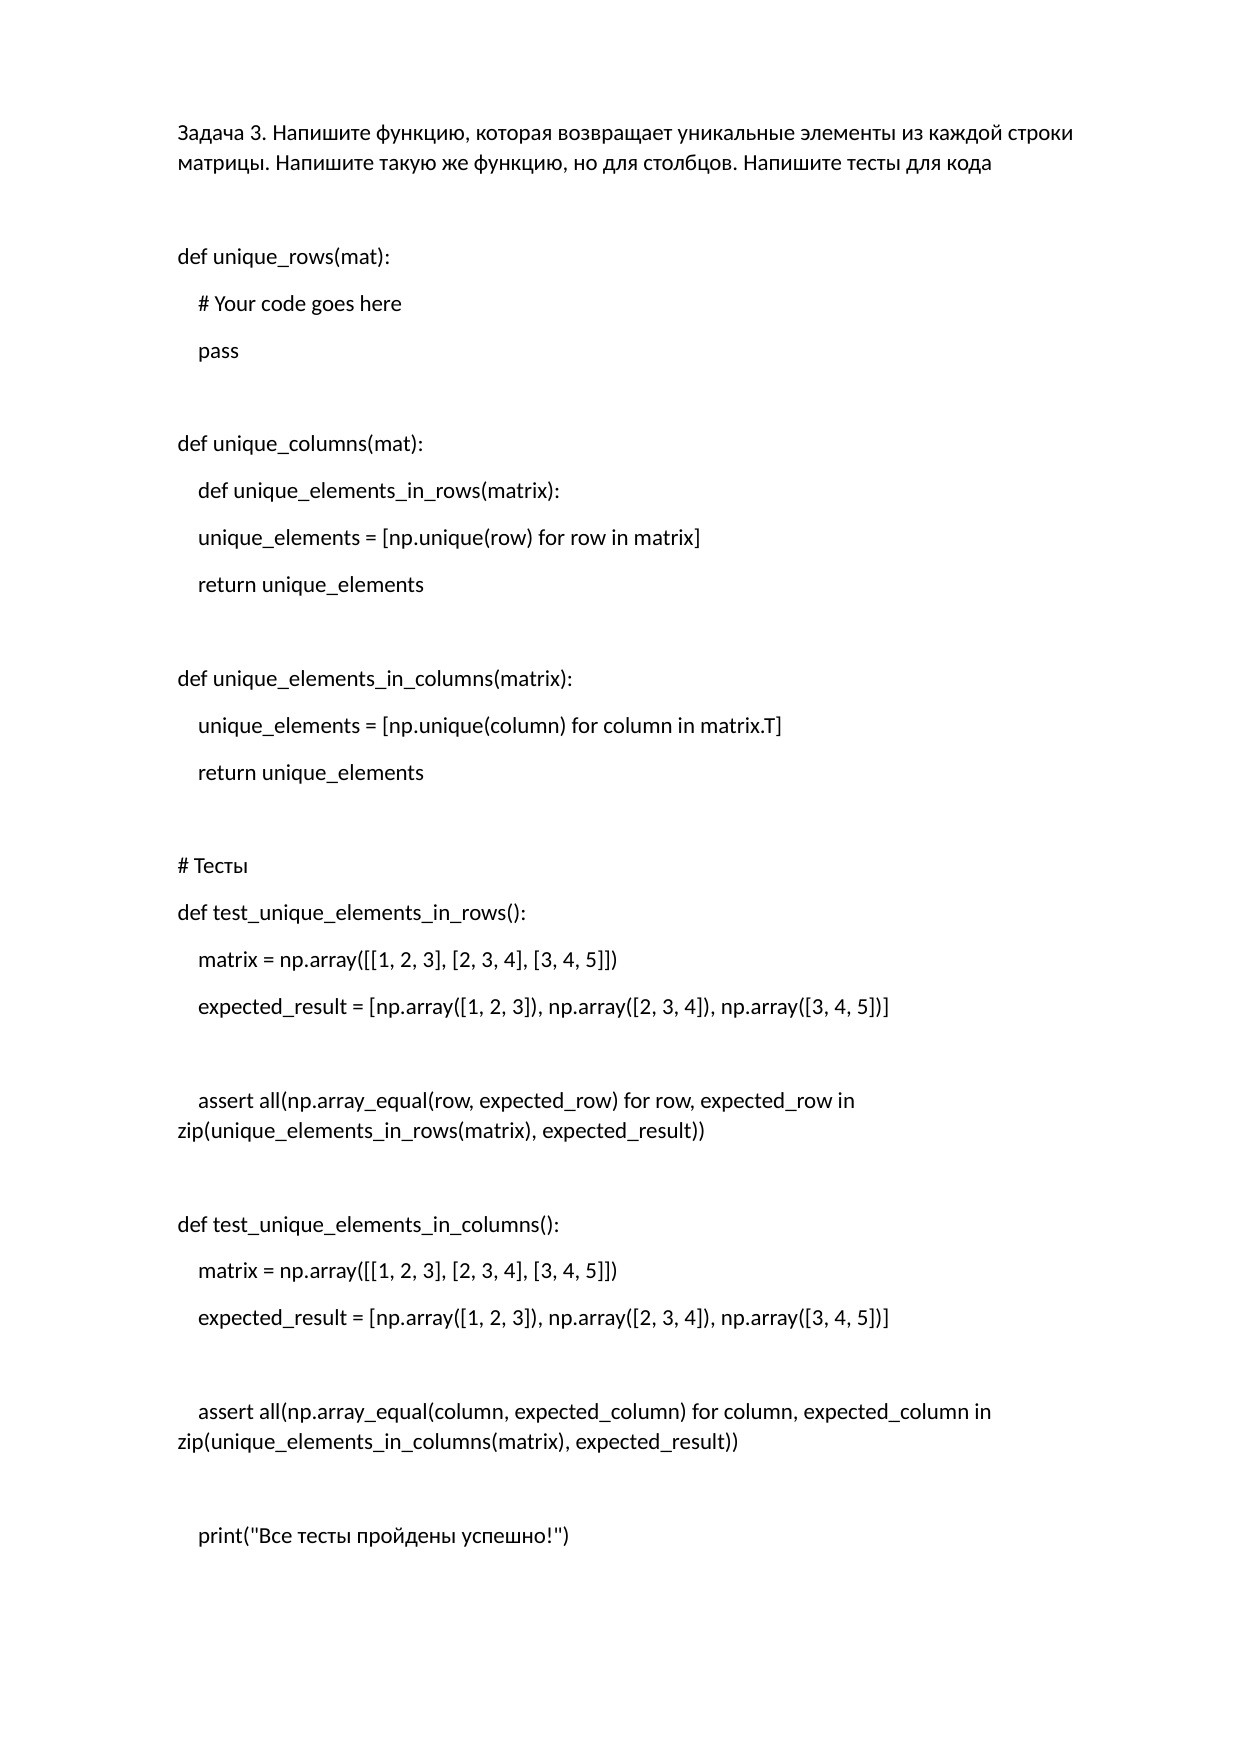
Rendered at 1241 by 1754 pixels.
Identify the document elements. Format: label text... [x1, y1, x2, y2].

text assert all(np.array_equal(column, expected_column) for column, expected_column in zip(unique_elements_in_columns(matrix), expected_result)) [177, 1397, 1152, 1456]
text # Your code goes here [177, 289, 1152, 317]
text print("Все тесты пройдены успешно!") [177, 1521, 1152, 1549]
text return unique_elements [177, 758, 1152, 786]
text matrix = np.array([[1, 2, 3], [2, 3, 4], [3, 4, 5]]) [177, 945, 1152, 973]
text Задача 3. Напишите функцию, которая возвращает уникальные элементы из каждой строки матрицы. Напишите такую же функцию, но для столбцов. Напишите тесты для кода [177, 118, 1152, 176]
text def unique_rows(mat): [177, 242, 1152, 270]
text expected_result = [np.array([1, 2, 3]), np.array([2, 3, 4]), np.array([3, 4, 5])] [177, 992, 1152, 1020]
text unique_elements = [np.unique(row) for row in matrix] [177, 523, 1152, 551]
text pass [177, 336, 1152, 364]
text matrix = np.array([[1, 2, 3], [2, 3, 4], [3, 4, 5]]) [177, 1257, 1152, 1285]
text def unique_columns(mat): [177, 429, 1152, 458]
text return unique_elements [177, 570, 1152, 598]
text def unique_elements_in_rows(matrix): [177, 476, 1152, 504]
text # Тесты [177, 851, 1152, 879]
text assert all(np.array_equal(row, expected_row) for row, expected_row in zip(unique_elements_in_rows(matrix), expected_result)) [177, 1086, 1152, 1144]
text expected_result = [np.array([1, 2, 3]), np.array([2, 3, 4]), np.array([3, 4, 5])] [177, 1303, 1152, 1332]
text def unique_elements_in_columns(matrix): [177, 664, 1152, 692]
text unique_elements = [np.unique(column) for column in matrix.T] [177, 711, 1152, 739]
text def test_unique_elements_in_rows(): [177, 898, 1152, 926]
text def test_unique_elements_in_columns(): [177, 1210, 1152, 1238]
